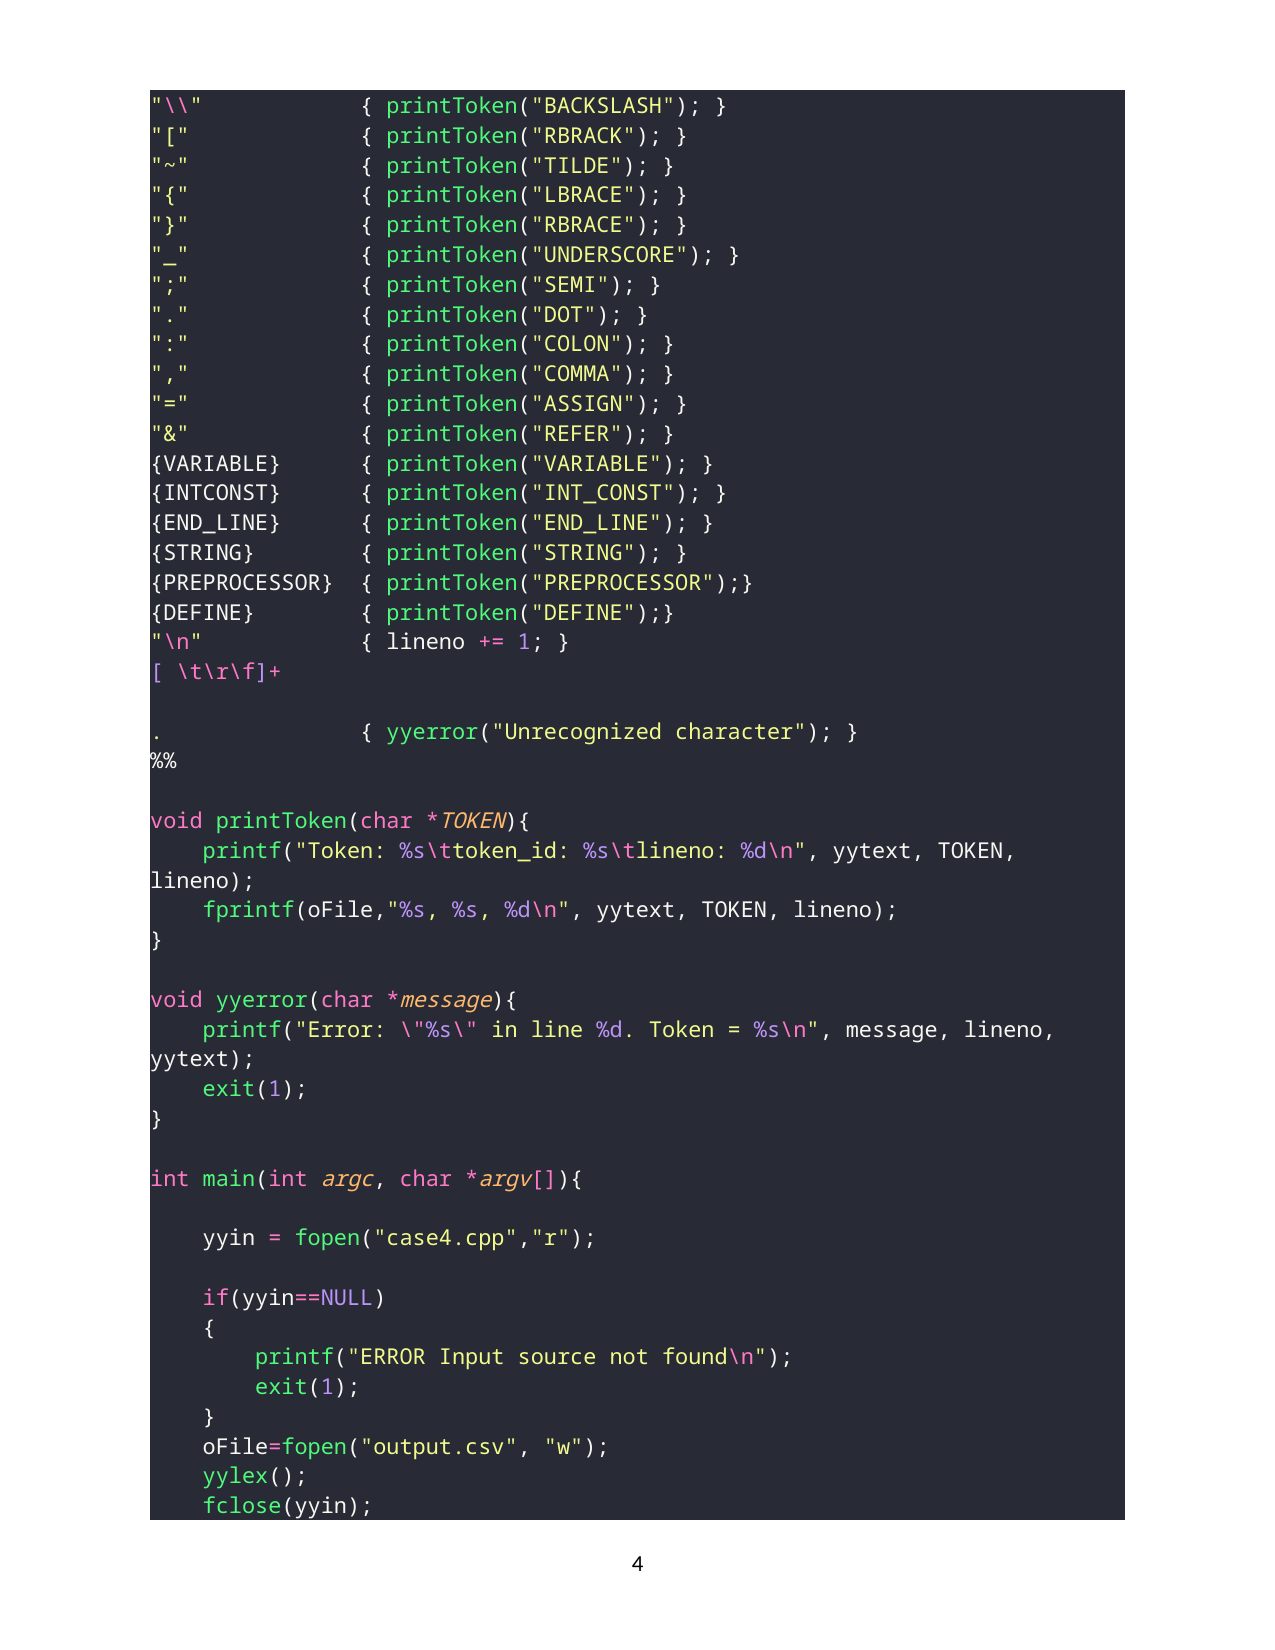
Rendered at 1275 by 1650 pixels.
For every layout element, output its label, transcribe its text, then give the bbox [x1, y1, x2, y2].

text void yyerror(char *message){ [150, 984, 1125, 1013]
text {END_LINE} { printToken("END_LINE"); } [150, 507, 1125, 537]
text "_" { printToken("UNDERSCORE"); } [150, 239, 1125, 269]
text oFile=fopen("output.csv", "w"); [150, 1431, 1125, 1460]
text "~" { printToken("TILDE"); } [150, 149, 1125, 179]
text } [150, 1103, 1125, 1133]
text ";" { printToken("SEMI"); } [150, 269, 1125, 298]
text if(yyin==NULL) [150, 1282, 1125, 1311]
text void printToken(char *TOKEN){ [150, 805, 1125, 835]
text } [150, 924, 1125, 954]
text {DEFINE} { printToken("DEFINE");} [150, 596, 1125, 626]
text "\n" { lineno += 1; } [150, 626, 1125, 656]
text } [150, 1401, 1125, 1431]
text . { yyerror("Unrecognized character"); } [150, 716, 1125, 745]
text {VARIABLE} { printToken("VARIABLE"); } [150, 447, 1125, 477]
text ":" { printToken("COLON"); } [150, 328, 1125, 358]
text "," { printToken("COMMA"); } [150, 358, 1125, 388]
text "{" { printToken("LBRACE"); } [150, 179, 1125, 209]
text exit(1); [150, 1371, 1125, 1401]
text "[" { printToken("RBRACK"); } [150, 120, 1125, 149]
text yylex(); [150, 1460, 1125, 1490]
text exit(1); [150, 1073, 1125, 1103]
text "\\" { printToken("BACKSLASH"); } [150, 90, 1125, 120]
text {STRING} { printToken("STRING"); } [150, 537, 1125, 567]
text yyin = fopen("case4.cpp","r"); [150, 1222, 1125, 1252]
text "." { printToken("DOT"); } [150, 298, 1125, 328]
text "}" { printToken("RBRACE"); } [150, 209, 1125, 239]
text [ \t\r\f]+ [150, 656, 1125, 686]
text printf("Error: \"%s\" in line %d. Token = %s\n", message, lineno, yytext); [150, 1013, 1125, 1073]
text fprintf(oFile,"%s, %s, %d\n", yytext, TOKEN, lineno); [150, 894, 1125, 924]
text printf("Token: %s\ttoken_id: %s\tlineno: %d\n", yytext, TOKEN, lineno); [150, 835, 1125, 894]
text "=" { printToken("ASSIGN"); } [150, 388, 1125, 418]
text %% [150, 745, 1125, 775]
text printf("ERROR Input source not found\n"); [150, 1341, 1125, 1371]
text { [150, 1311, 1125, 1341]
text int main(int argc, char *argv[]){ [150, 1162, 1125, 1192]
text {PREPROCESSOR} { printToken("PREPROCESSOR");} [150, 567, 1125, 596]
text fclose(yyin); [150, 1490, 1125, 1520]
text {INTCONST} { printToken("INT_CONST"); } [150, 477, 1125, 507]
text "&" { printToken("REFER"); } [150, 418, 1125, 447]
